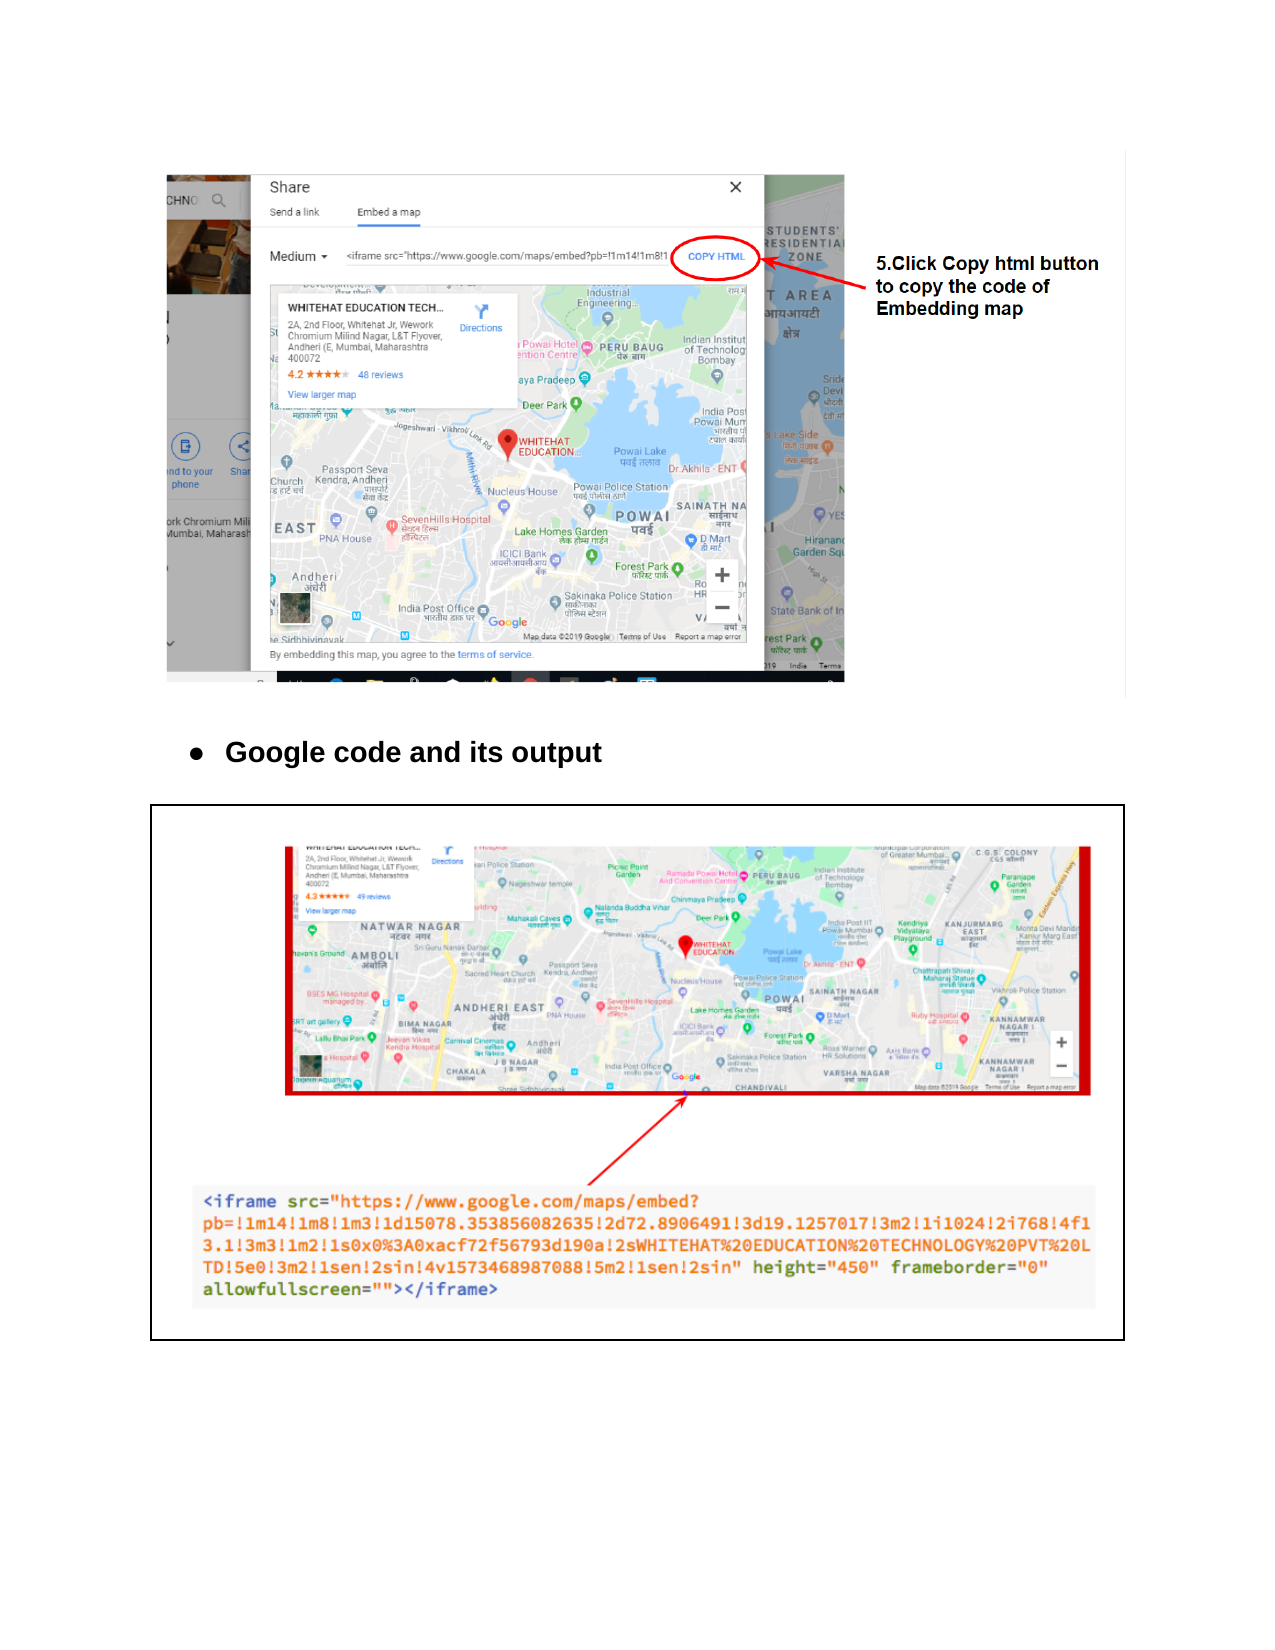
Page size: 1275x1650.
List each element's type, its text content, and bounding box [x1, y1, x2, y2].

picture [152, 806, 1123, 1339]
list Google code and its output [187, 735, 1125, 768]
picture [150, 150, 1125, 698]
